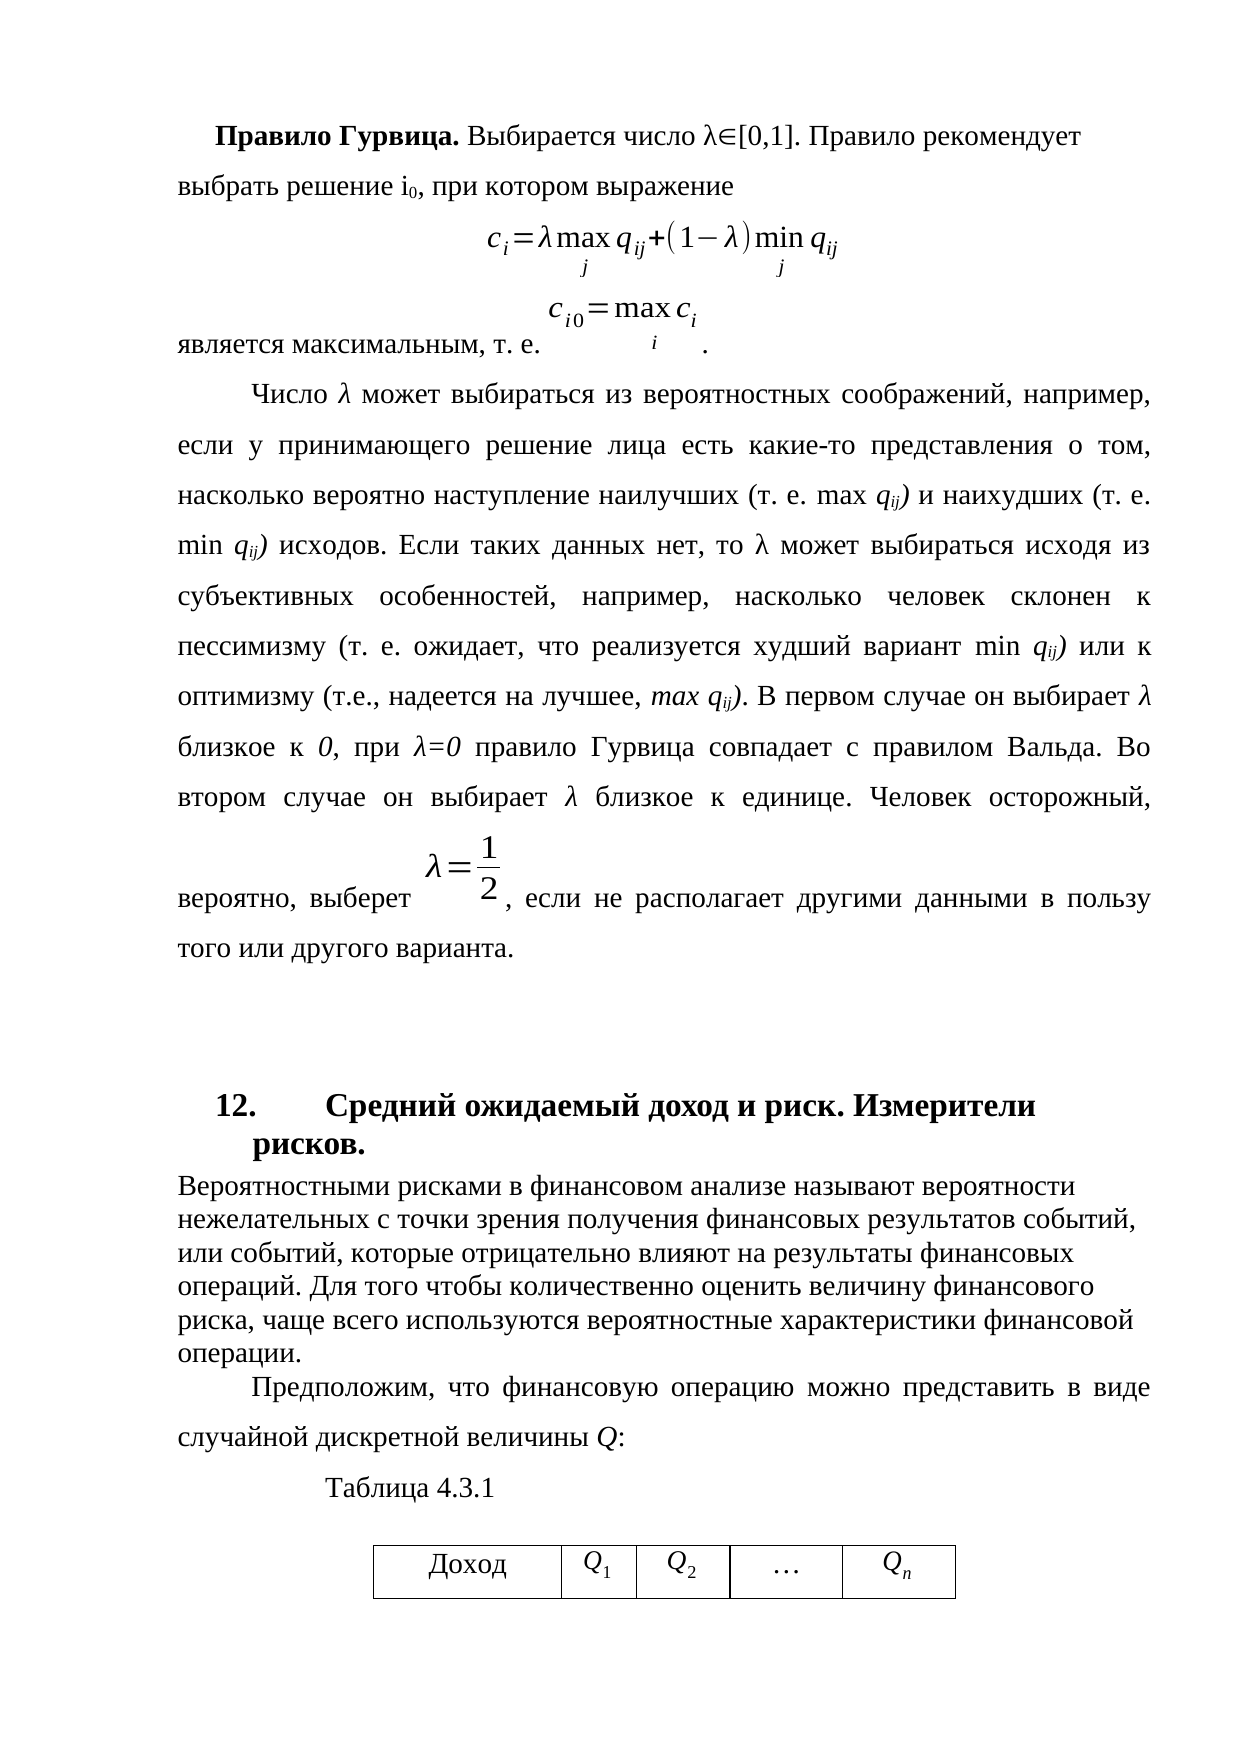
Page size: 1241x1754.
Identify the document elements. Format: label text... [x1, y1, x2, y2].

text Число λ может выбираться из вероятностных соображений, например, если у принимающего решение лица есть какие-то представления о том, насколько вероятно наступление наилучших (т. е. max qij) и наихудших (т. е. min qij) исходов. Если таких данных нет, то λ может выбираться исходя из субъективных особенностей, например, насколько человек склонен к пессимизму (т. е. ожидает, что реализуется худший вариант min qij) или к оптимизму (т.е., надеется на лучшее, max qij). В первом случае он выбирает λ близкое к 0, при λ=0 правило Гурвица совпадает с правилом Вальда. Во втором случае он выбирает λ близкое к единице. Человек осторожный, вероятно, выберет , если не располагает другими данными в пользу того или другого варианта. [177, 377, 1152, 964]
table_header Доход [374, 1546, 561, 1598]
text является максимальным, т. е. . [177, 291, 1152, 360]
subtitle Средний ожидаемый доход и риск. Измерители рисков. [215, 1085, 1152, 1162]
text Таблица 4.3.1 [251, 1470, 1152, 1503]
table_header [562, 1546, 636, 1598]
table_header [637, 1546, 729, 1598]
table_header [843, 1546, 955, 1598]
text Предположим, что финансовую операцию можно представить в виде случайной дискретной величины Q: [177, 1369, 1152, 1453]
table_header … [731, 1546, 842, 1598]
text Вероятностными рисками в финансовом анализе называют вероятности нежелательных с точки зрения получения финансовых результатов событий, или событий, которые отрицательно влияют на результаты финансовых операций. Для того чтобы количественно оценить величину финансового риска, чаще всего используются вероятностные характеристики финансовой операции. [177, 1168, 1152, 1369]
text Правило Гурвица. Выбирается число λ[0,1]. Правило рекомендует выбрать решение i0, при котором выражение [177, 118, 1152, 202]
